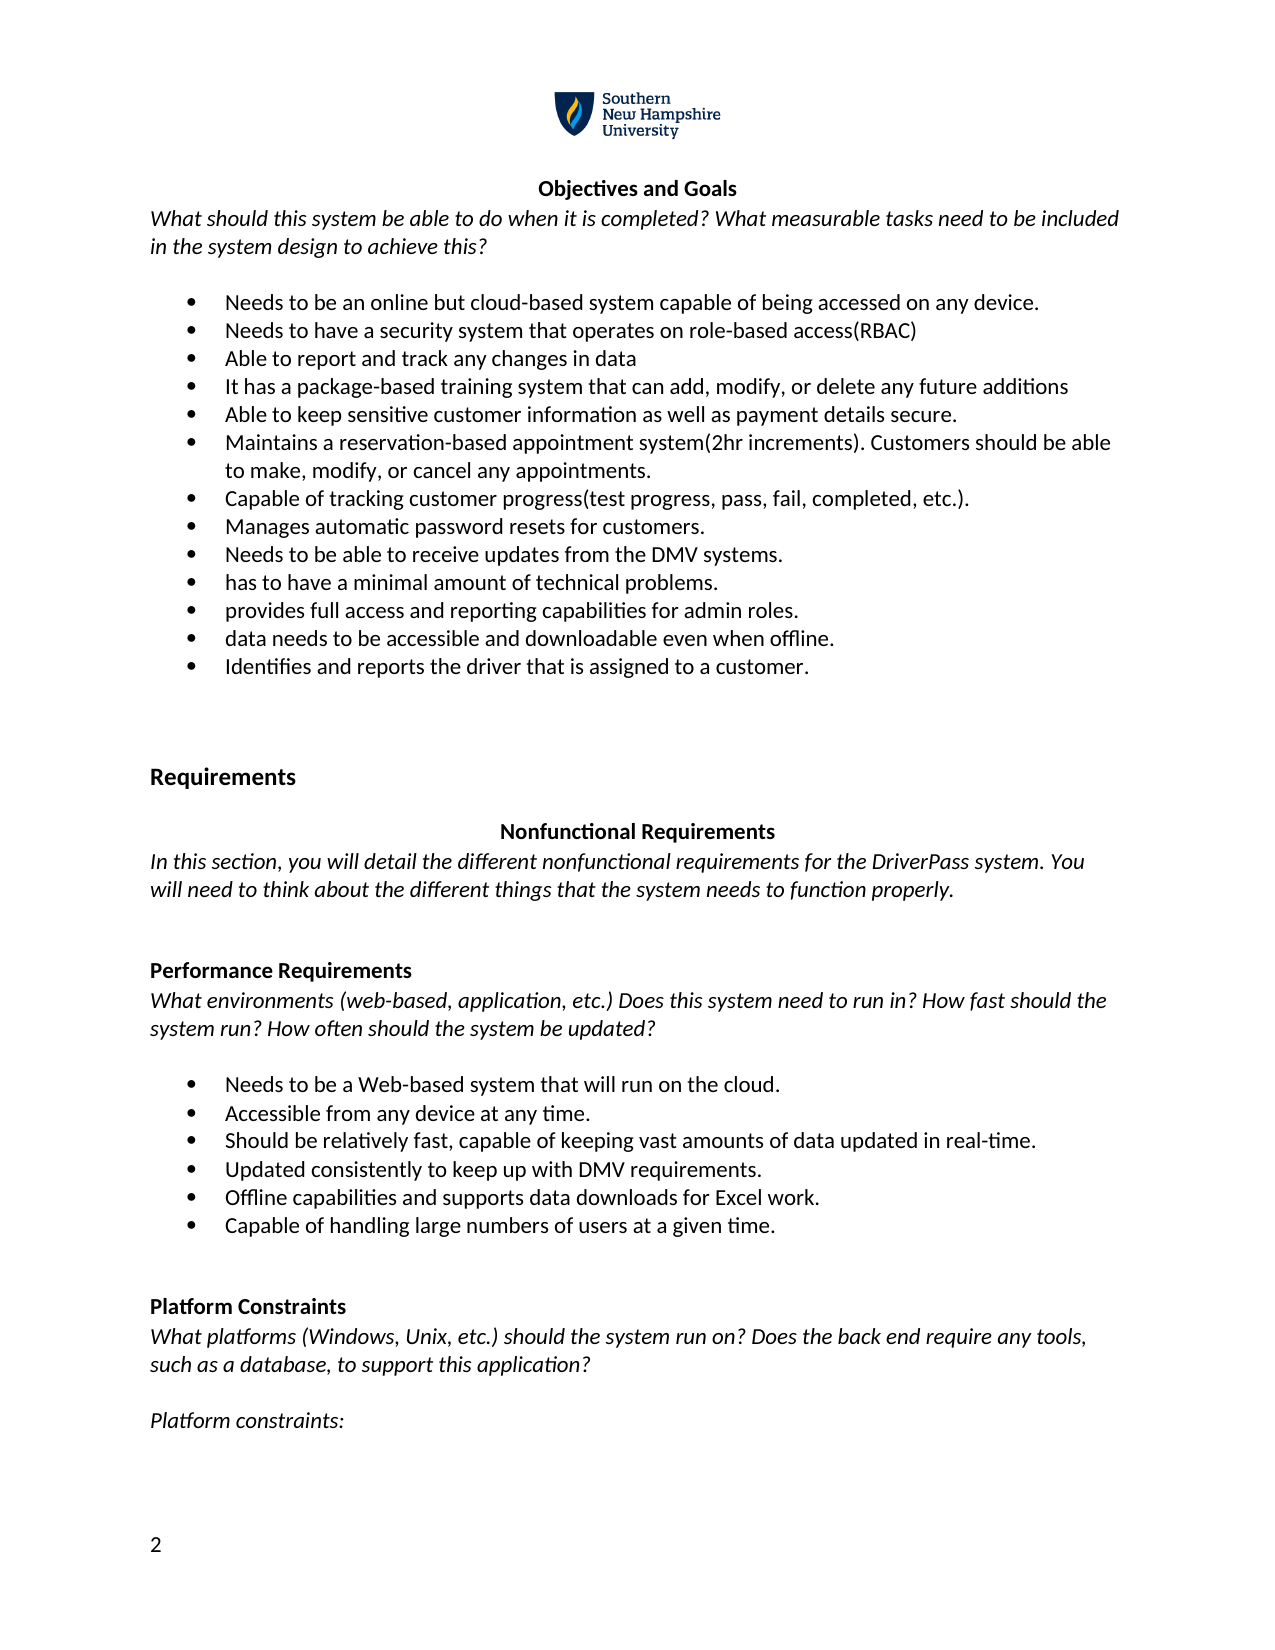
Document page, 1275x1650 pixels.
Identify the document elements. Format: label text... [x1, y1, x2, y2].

text What should this system be able to do when it is completed? What measurable tasks need to be included in the system design to achieve this? [150, 204, 1125, 260]
list Needs to have a security system that operates on role-based access(RBAC) [187, 316, 1125, 344]
list Needs to be an online but cloud-based system capable of being accessed on any device. [187, 288, 1125, 316]
text What platforms (Windows, Unix, etc.) should the system run on? Does the back end require any tools, such as a database, to support this application? [150, 1322, 1125, 1378]
text In this section, you will detail the different nonfunctional requirements for the DriverPass system. You will need to think about the different things that the system needs to function properly. [150, 847, 1125, 903]
list Updated consistently to keep up with DMV requirements. [187, 1155, 1125, 1183]
list It has a package-based training system that can add, modify, or delete any future additions [187, 372, 1125, 400]
list Needs to be able to receive updates from the DMV systems. [187, 540, 1125, 568]
text What environments (web-based, application, etc.) Does this system need to run in? How fast should the system run? How often should the system be updated? [150, 987, 1125, 1043]
list Able to report and track any changes in data [187, 344, 1125, 372]
list Capable of tracking customer progress(test progress, pass, fail, completed, etc.). [187, 484, 1125, 512]
list Capable of handling large numbers of users at a given time. [187, 1211, 1125, 1239]
subtitle Platform Constraints [150, 1292, 1125, 1320]
list Maintains a reservation-based appointment system(2hr increments). Customers should be able to make, modify, or cancel any appointments. [187, 428, 1125, 484]
list Identifies and reports the driver that is assigned to a customer. [187, 652, 1125, 681]
list data needs to be accessible and downloadable even when offline. [187, 624, 1125, 652]
list Should be relatively fast, capable of keeping vast amounts of data updated in real-time. [187, 1127, 1125, 1155]
subtitle Requirements [150, 762, 1125, 792]
list provides full access and reporting capabilities for admin roles. [187, 596, 1125, 624]
subtitle Performance Requirements [150, 956, 1125, 984]
list Able to keep sensitive customer information as well as payment details secure. [187, 400, 1125, 428]
picture [546, 75, 729, 154]
subtitle Objectives and Goals [150, 174, 1125, 202]
text Platform constraints: [150, 1406, 1125, 1434]
list Needs to be a Web-based system that will run on the cloud. [187, 1071, 1125, 1099]
list Accessible from any device at any time. [187, 1099, 1125, 1127]
list Offline capabilities and supports data downloads for Excel work. [187, 1183, 1125, 1211]
subtitle Nonfunctional Requirements [150, 817, 1125, 845]
list has to have a minimal amount of technical problems. [187, 568, 1125, 596]
list Manages automatic password resets for customers. [187, 512, 1125, 540]
